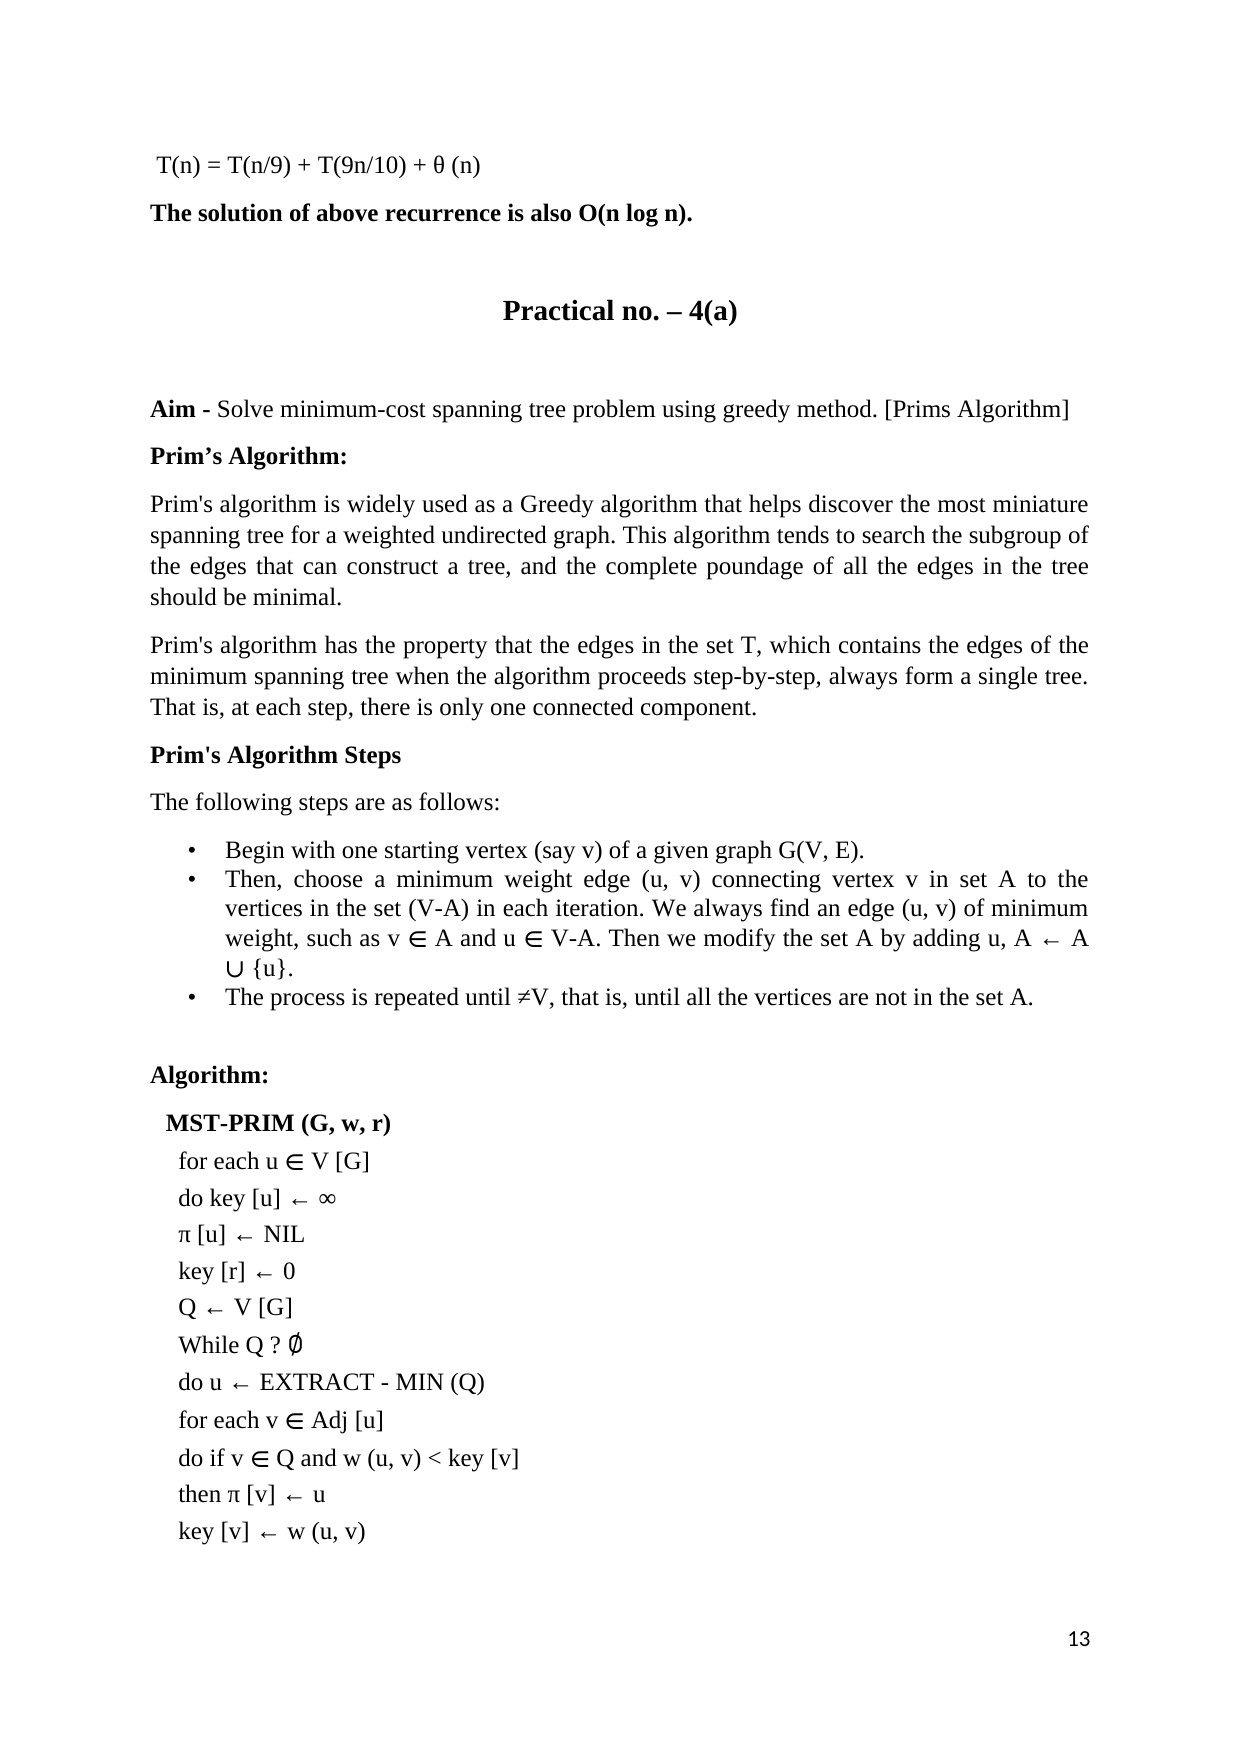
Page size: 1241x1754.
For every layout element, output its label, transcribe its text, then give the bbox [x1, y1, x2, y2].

text key [r] ← 0 [166, 1256, 1090, 1284]
list Begin with one starting vertex (say v) of a given graph G(V, E). [187, 835, 1090, 864]
text Prim's algorithm is widely used as a Greedy algorithm that helps discover the most miniature spanning tree for a weighted undirected graph. This algorithm tends to search the subgroup of the edges that can construct a tree, and the complete poundage of all the edges in the tree should be minimal. [150, 489, 1090, 611]
text do if v ∈ Q and w (u, v) < key [v] [166, 1442, 1090, 1472]
text π [u] ← NIL [166, 1219, 1090, 1248]
text T(n) = T(n/9) + T(9n/10) + θ (n) [150, 150, 1090, 179]
text Q ← V [G] [166, 1292, 1090, 1321]
text Practical no. – 4(a) [150, 293, 1090, 327]
text then π [v] ← u [166, 1479, 1090, 1508]
text The solution of above recurrence is also O(n log n). [150, 198, 1090, 226]
text Prim's algorithm has the property that the edges in the set T, which contains the edges of the minimum spanning tree when the algorithm proceeds step-by-step, always form a single tree. That is, at each step, there is only one connected component. [150, 630, 1090, 721]
text for each v ∈ Adj [u] [166, 1403, 1090, 1434]
text do key [u] ← ∞ [166, 1183, 1090, 1211]
text The following steps are as follows: [150, 787, 1090, 816]
text Prim’s Algorithm: [150, 441, 1090, 470]
list The process is repeated until ≠V, that is, until all the vertices are not in the set A. [187, 982, 1090, 1011]
text While Q ? ∅ [166, 1329, 1090, 1359]
text key [v] ← w (u, v) [166, 1516, 1090, 1545]
list Then, choose a minimum weight edge (u, v) connecting vertex v in set A to the vertices in the set (V-A) in each iteration. We always find an edge (u, v) of minimum weight, such as v ∈ A and u ∈ V-A. Then we modify the set A by adding u, A ← A ∪ {u}. [187, 864, 1090, 982]
text Aim - Solve minimum-cost spanning tree problem using greedy method. [Prims Algorithm] [150, 394, 1090, 422]
text Prim's Algorithm Steps [150, 740, 1090, 768]
text for each u ∈ V [G] [166, 1145, 1090, 1175]
text do u ← EXTRACT - MIN (Q) [166, 1367, 1090, 1396]
text MST-PRIM (G, w, r) [166, 1108, 1090, 1137]
text Algorithm: [150, 1060, 1090, 1089]
